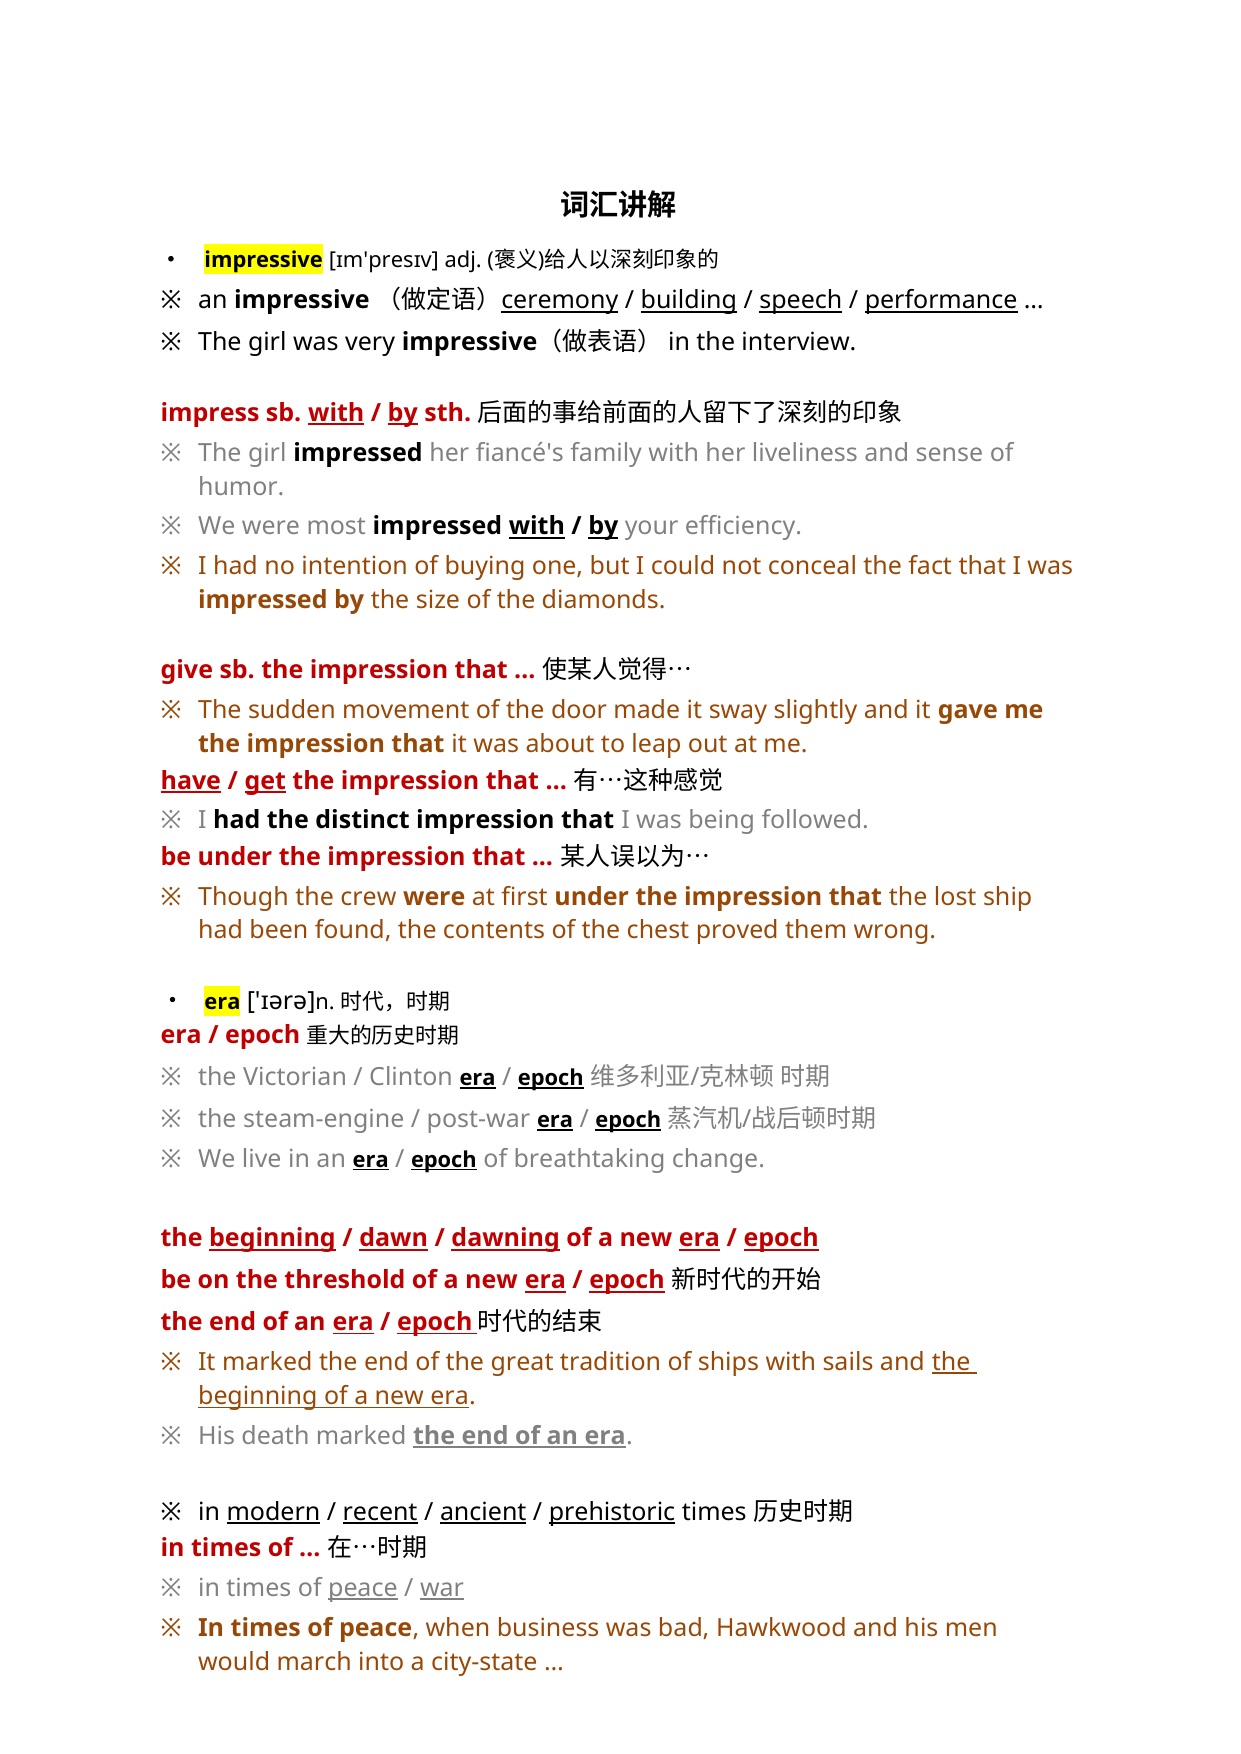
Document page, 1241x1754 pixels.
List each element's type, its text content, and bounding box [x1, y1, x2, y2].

list In times of peace, when business was bad, Hawkwood and his men would march into a city-state … [160, 1609, 1076, 1677]
list era ['ɪərə]n. 时代，时期 [160, 980, 1076, 1017]
list an impressive （做定语）ceremony / building / speech / performance … [160, 280, 1076, 316]
list impressive [ɪm'presɪv] adj. (褒义)给人以深刻印象的 [160, 242, 1076, 274]
list I had no intention of buying one, but I could not conceal the fact that I was impressed by the size of the diamonds. [160, 548, 1076, 616]
list The girl was very impressive（做表语） in the interview. [160, 322, 1076, 358]
text the beginning / dawn / dawning of a new era / epoch [160, 1220, 1076, 1254]
list We were most impressed with / by your efficiency. [160, 508, 1076, 542]
list The girl impressed her fiancé's family with her liveliness and sense of humor. [160, 434, 1076, 502]
list in times of peace / war [160, 1569, 1076, 1604]
text the end of an era / epoch时代的结束 [160, 1302, 1076, 1338]
subtitle 词汇讲解 [160, 181, 1076, 223]
list It marked the end of the great tradition of ships with sails and the beginning of a new era. [160, 1344, 1076, 1412]
text give sb. the impression that … 使某人觉得… [160, 650, 1076, 686]
list the Victorian / Clinton era / epoch 维多利亚/克林顿 时期 [160, 1056, 1076, 1093]
text impress sb. with / by sth. 后面的事给前面的人留下了深刻的印象 [160, 392, 1076, 428]
text be under the impression that ... 某人误以为… [160, 836, 1076, 872]
list The sudden movement of the door made it sway slightly and it gave me the impression that it was about to leap out at me. [160, 692, 1076, 760]
text in times of … 在…时期 [160, 1528, 1076, 1564]
list in modern / recent / ancient / prehistoric times 历史时期 [160, 1491, 1076, 1528]
list We live in an era / epoch of breathtaking change. [160, 1140, 1076, 1174]
list Though the crew were at first under the impression that the lost ship had been found, the contents of the chest proved them wrong. [160, 878, 1076, 946]
text be on the threshold of a new era / epoch 新时代的开始 [160, 1260, 1076, 1296]
text have / get the impression that … 有…这种感觉 [160, 760, 1076, 796]
list I had the distinct impression that I was being followed. [160, 802, 1076, 836]
list His death marked the end of an era. [160, 1417, 1076, 1452]
text era / epoch 重大的历史时期 [160, 1017, 1076, 1051]
list the steam-engine / post-war era / epoch 蒸汽机/战后顿时期 [160, 1098, 1076, 1134]
